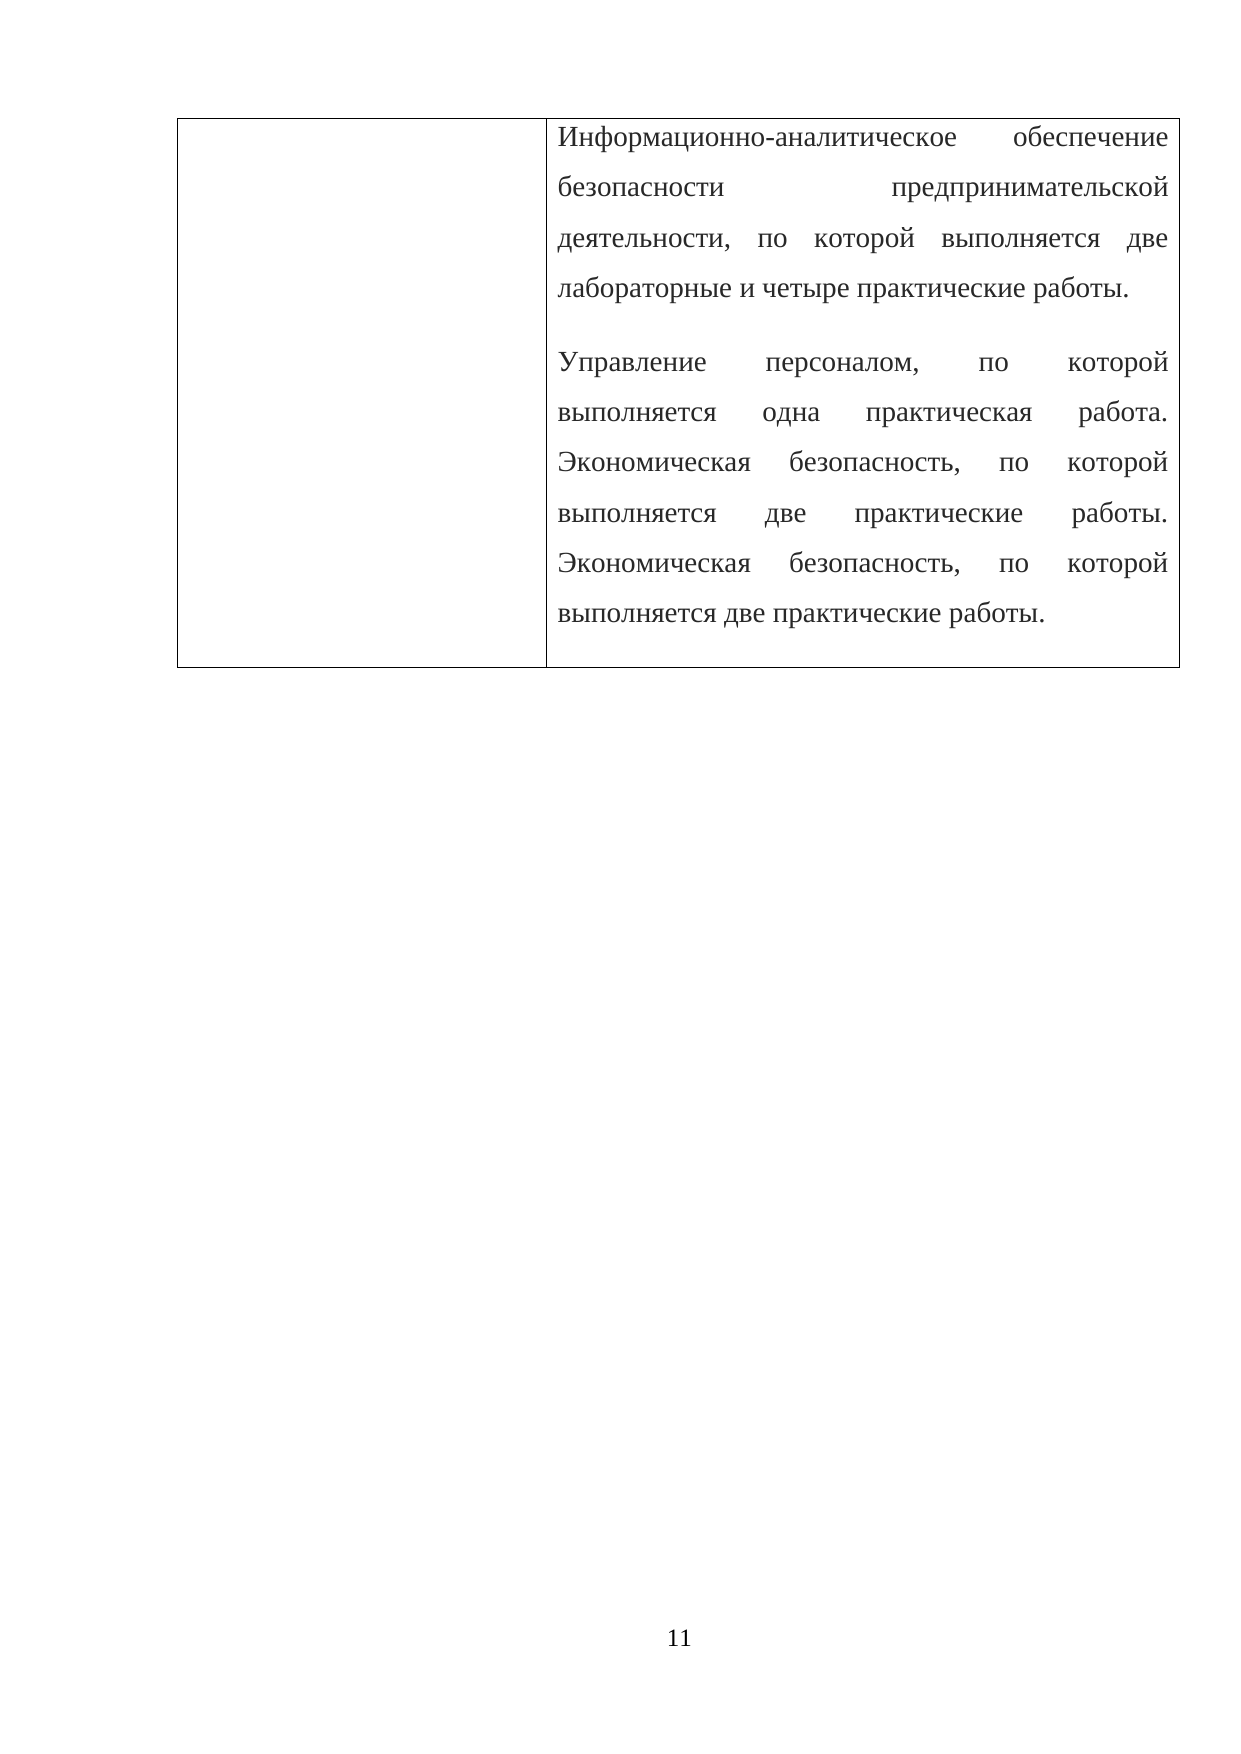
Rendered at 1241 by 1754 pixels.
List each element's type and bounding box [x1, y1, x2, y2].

table_cell [178, 119, 546, 667]
table_cell [547, 119, 1179, 667]
